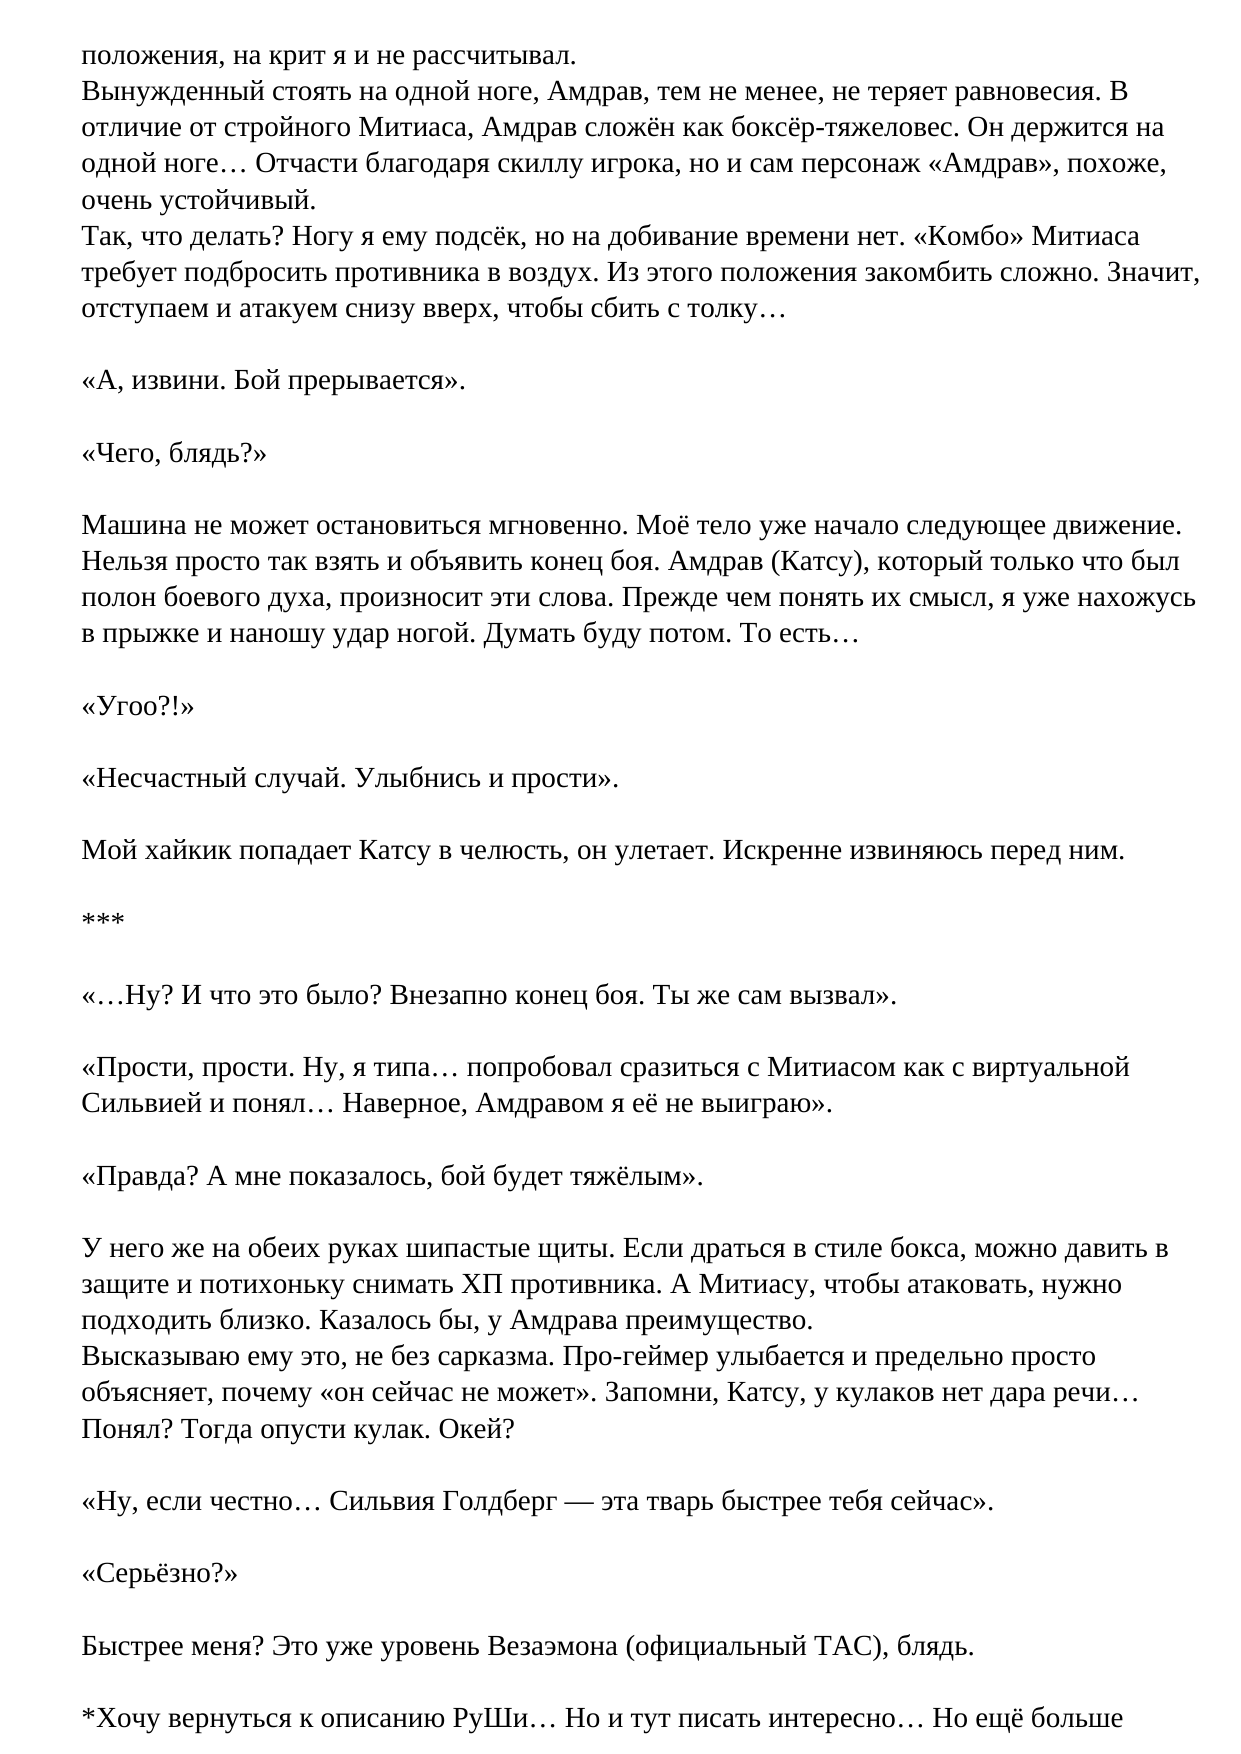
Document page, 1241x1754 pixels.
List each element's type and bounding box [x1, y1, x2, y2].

text [81, 37, 1215, 1733]
